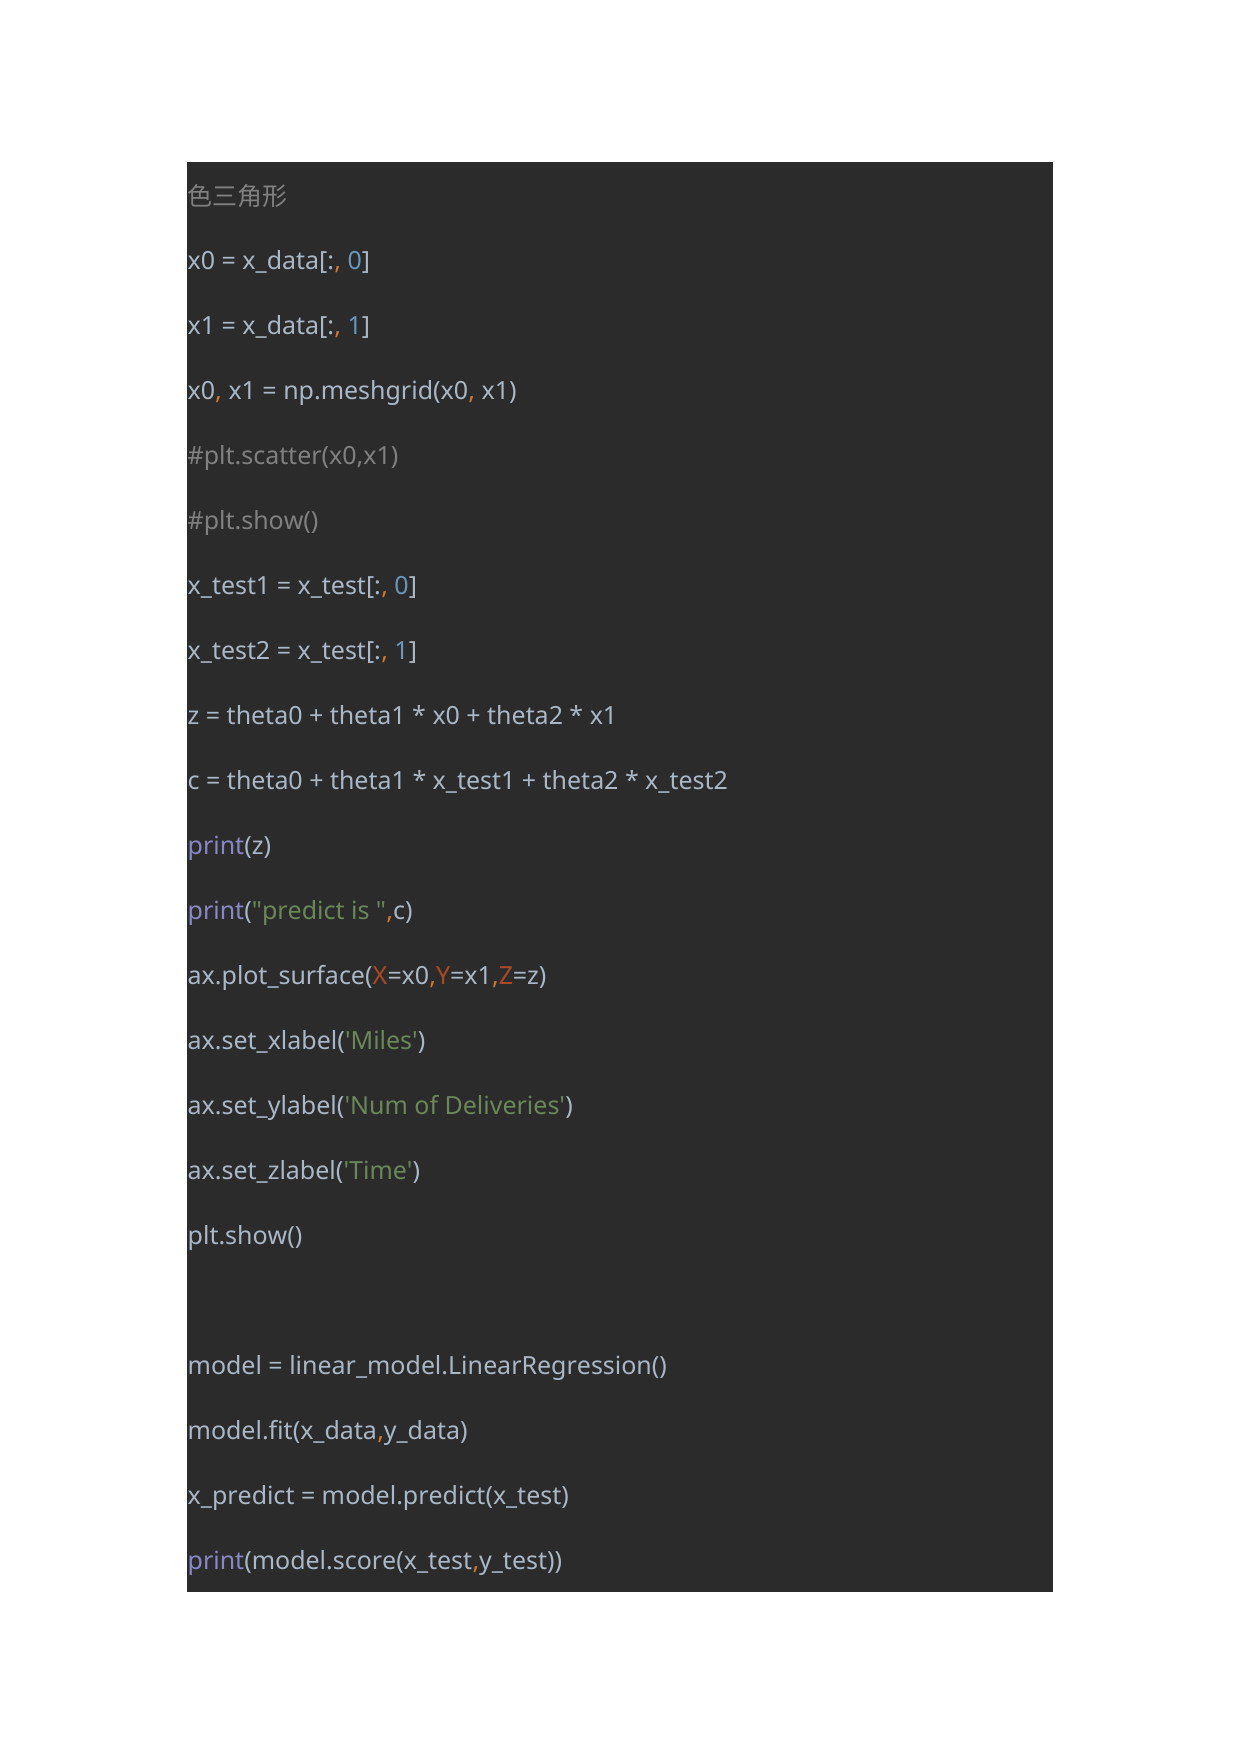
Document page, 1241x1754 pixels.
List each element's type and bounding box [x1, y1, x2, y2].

text [187, 162, 1053, 1592]
